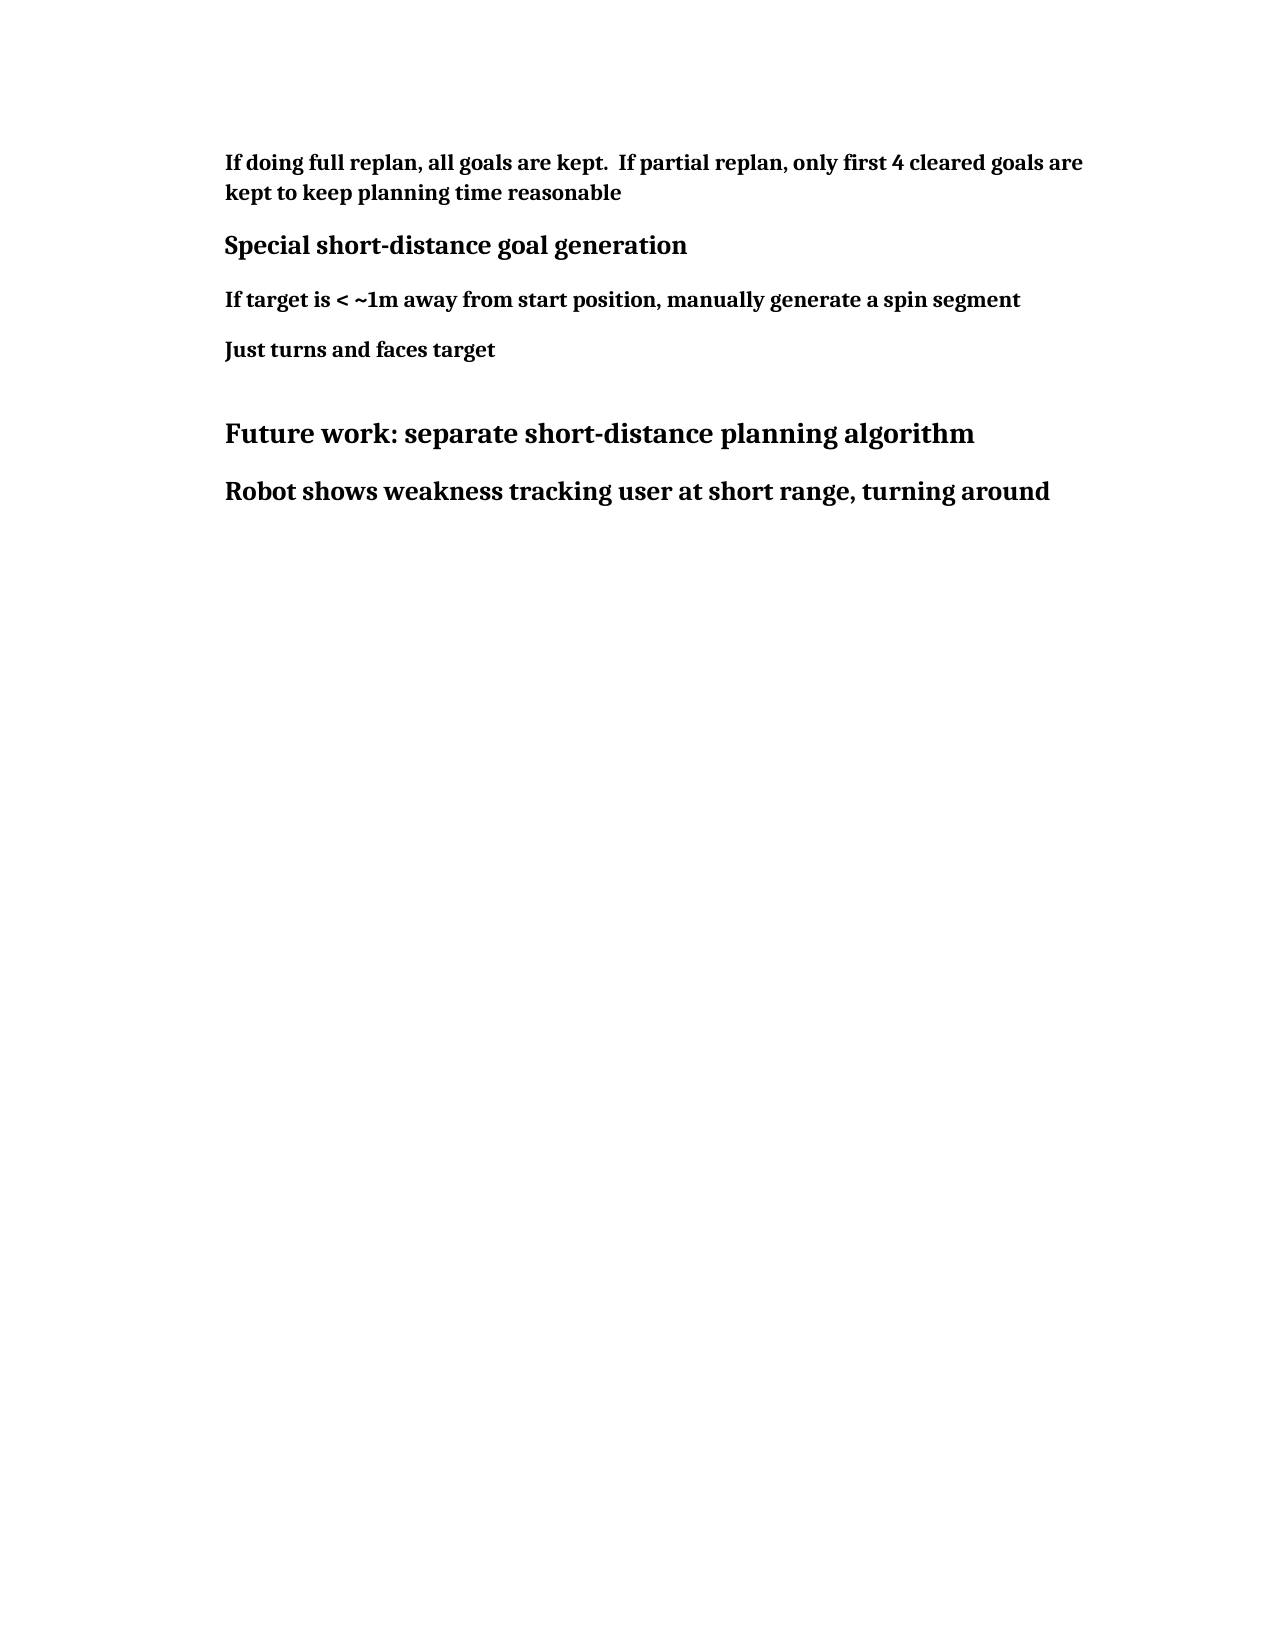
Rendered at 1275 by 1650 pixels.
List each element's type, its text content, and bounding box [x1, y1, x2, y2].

subtitle If target is < ~1m away from start position, manually generate a spin segment [225, 287, 1125, 313]
subtitle Special short-distance goal generation [225, 230, 1125, 261]
subtitle Just turns and faces target [225, 337, 1125, 364]
subtitle Robot shows weakness tracking user at short range, turning around [225, 476, 1125, 507]
subtitle Future work: separate short-distance planning algorithm [225, 417, 1125, 451]
subtitle If doing full replan, all goals are kept. If partial replan, only first 4 cleared goals are kept to keep planning time reasonable [225, 150, 1125, 206]
